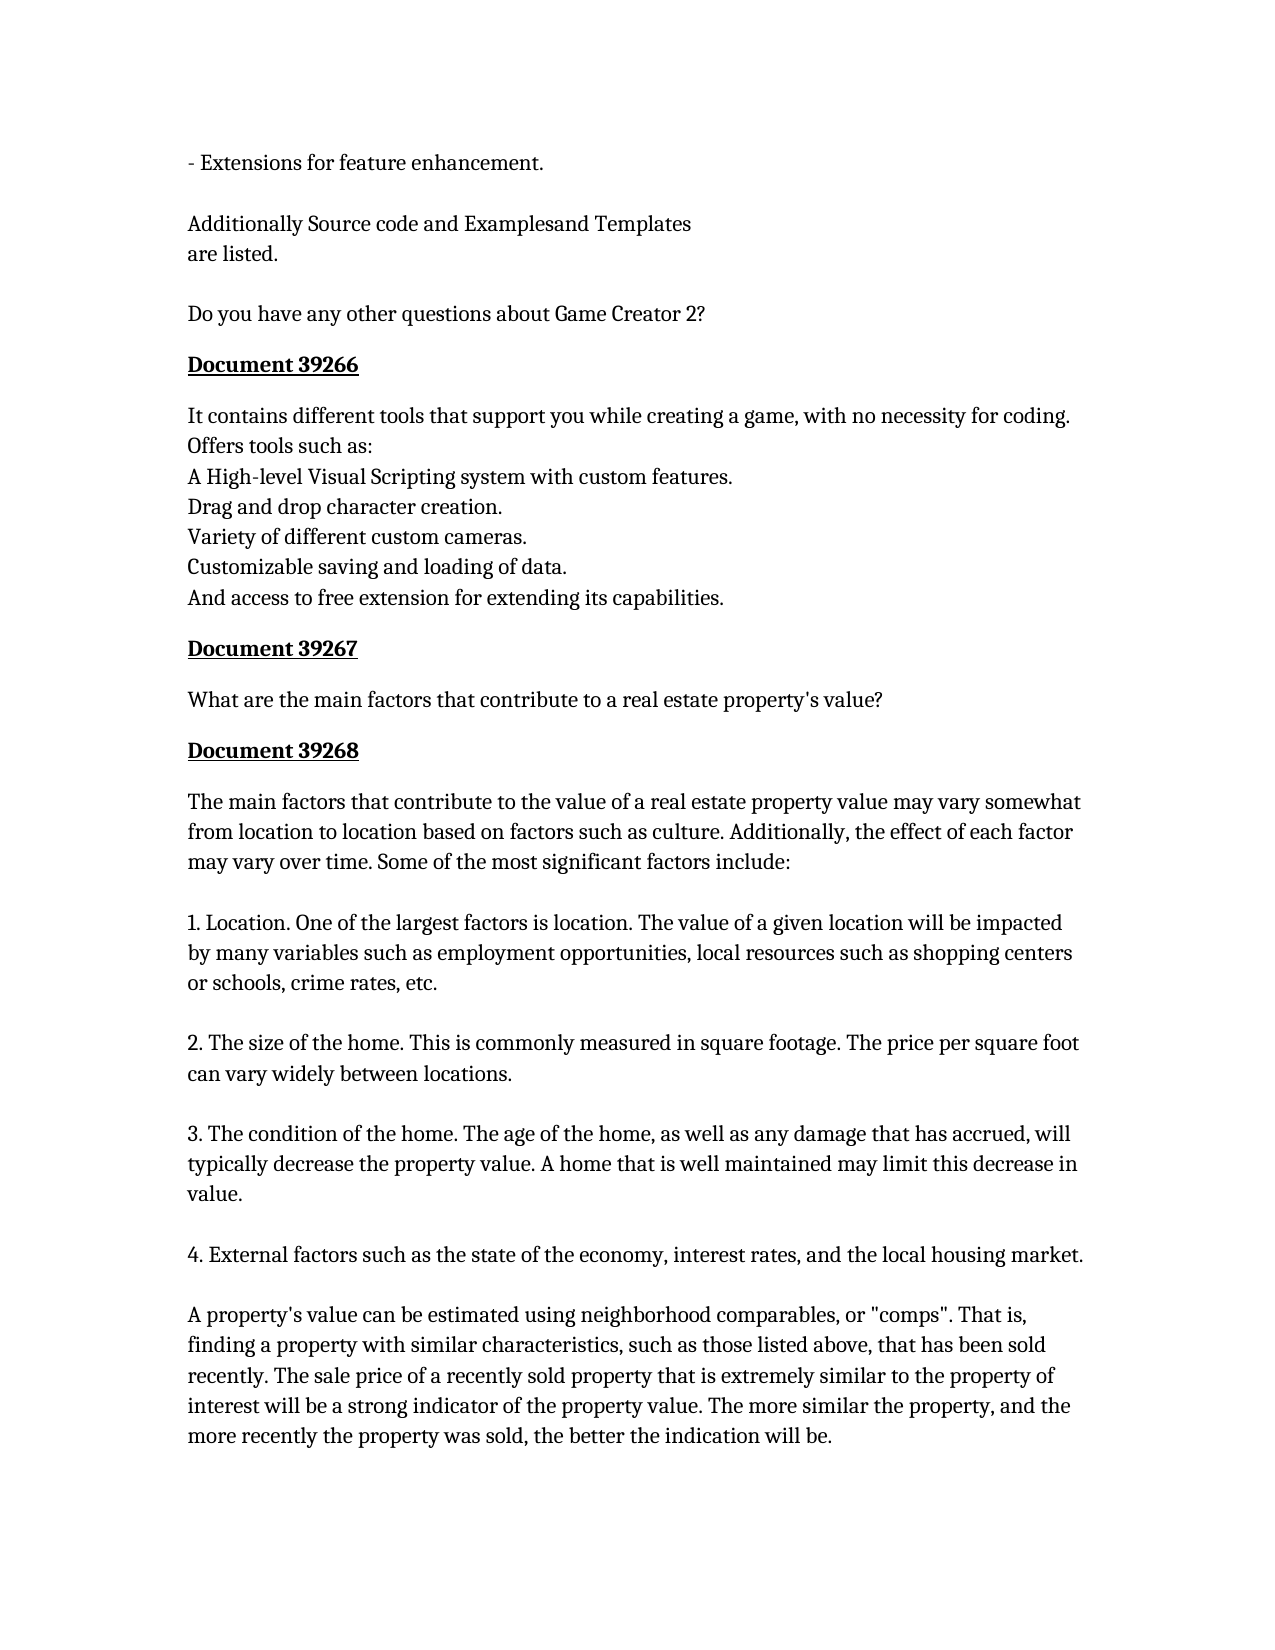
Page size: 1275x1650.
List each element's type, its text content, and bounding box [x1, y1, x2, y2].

text The main factors that contribute to the value of a real estate property value may vary somewhat from location to location based on factors such as culture. Additionally, the effect of each factor may vary over time. Some of the most significant factors include: 1. Location. One of the largest factors is location. The value of a given location will be impacted by many variables such as employment opportunities, local resources such as shopping centers or schools, crime rates, etc. 2. The size of the home. This is commonly measured in square footage. The price per square foot can vary widely between locations. 3. The condition of the home. The age of the home, as well as any damage that has accrued, will typically decrease the property value. A home that is well maintained may limit this decrease in value. 4. External factors such as the state of the economy, interest rates, and the local housing market. A property's value can be estimated using neighborhood comparables, or "comps". That is, finding a property with similar characteristics, such as those listed above, that has been sold recently. The sale price of a recently sold property that is extremely similar to the property of interest will be a strong indicator of the property value. The more similar the property, and the more recently the property was sold, the better the indication will be. [187, 788, 1087, 1449]
text Document 39268 [187, 737, 1087, 764]
text What are the main factors that contribute to a real estate property's value? [187, 686, 1087, 713]
text Document 39267 [187, 635, 1087, 662]
text Document 39266 [187, 352, 1087, 378]
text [187, 150, 1087, 327]
text It contains different tools that support you while creating a game, with no necessity for coding. Offers tools such as: A High-level Visual Scripting system with custom features. Drag and drop character creation. Variety of different custom cameras. Customizable saving and loading of data. And access to free extension for extending its capabilities. [187, 403, 1087, 611]
